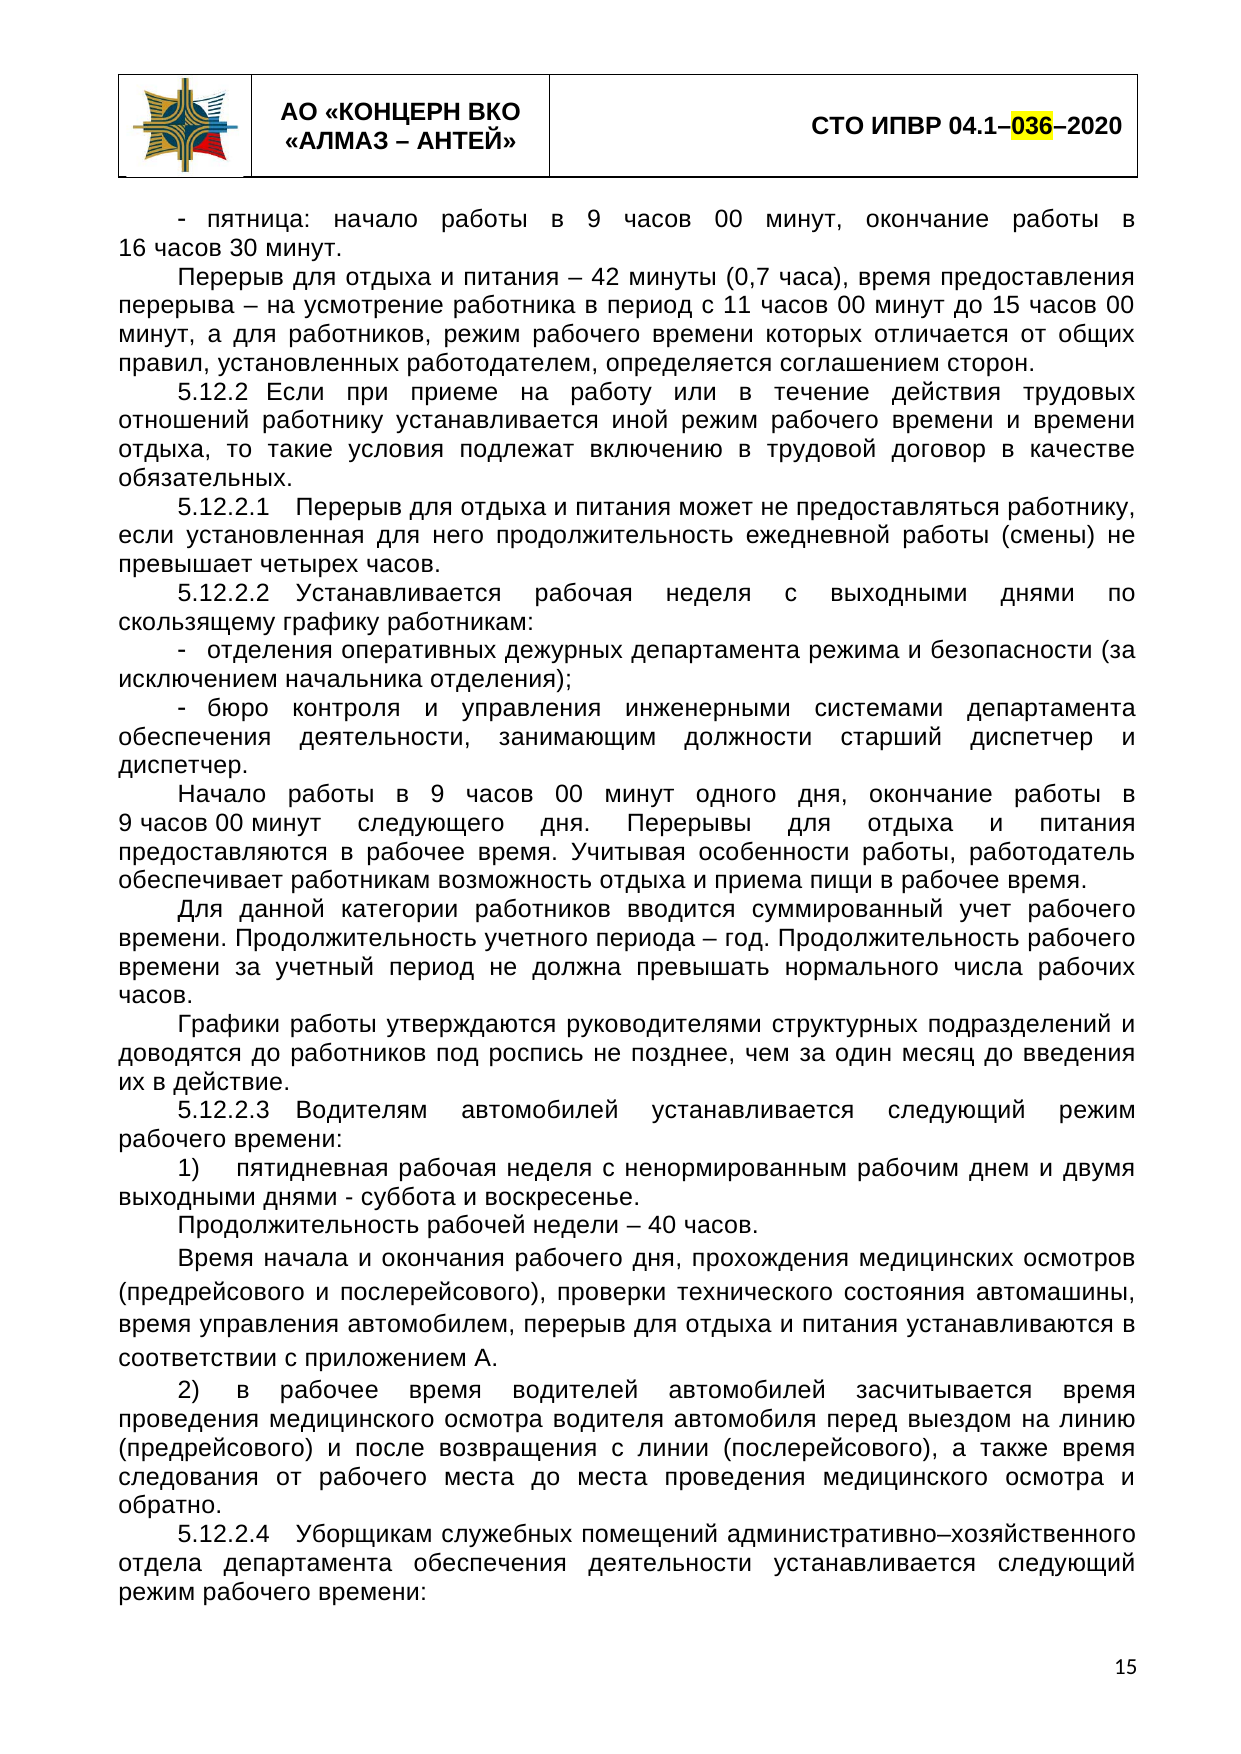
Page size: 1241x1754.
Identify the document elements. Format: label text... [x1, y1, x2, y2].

list пятница: начало работы в 9 часов 00 минут, окончание работы в 16 часов 30 минут. [118, 204, 1137, 261]
list отделения оперативных дежурных департамента режима и безопасности (за исключением начальника отделения); [118, 635, 1137, 693]
list Перерыв для отдыха и питания может не предоставляться работнику, если установленная для него продолжительность ежедневной работы (смены) не превышает четырех часов. [118, 491, 1137, 578]
list Водителям автомобилей устанавливается следующий режим рабочего времени: [118, 1095, 1137, 1153]
list пятидневная рабочая неделя с ненормированным рабочим днем и двумя выходными днями - суббота и воскресенье. [118, 1153, 1137, 1210]
list в рабочее время водителей автомобилей засчитывается время проведения медицинского осмотра водителя автомобиля перед выездом на линию (предрейсового) и после возвращения с линии (послерейсового), а также время следования от рабочего места до места проведения медицинского осмотра и обратно. [118, 1376, 1137, 1519]
list бюро контроля и управления инженерными системами департамента обеспечения деятельности, занимающим должности старший диспетчер и диспетчер. [118, 693, 1137, 779]
list Уборщикам служебных помещений административно–хозяйственного отдела департамента обеспечения деятельности устанавливается следующий режим рабочего времени: [118, 1519, 1137, 1606]
list Время начала и окончания рабочего дня, прохождения медицинских осмотров (предрейсового и послерейсового), проверки технического состояния автомашины, время управления автомобилем, перерыв для отдыха и питания устанавливаются в соответствии с приложением А. [118, 1243, 1137, 1371]
text Перерыв для отдыха и питания – 42 минуты (0,7 часа), время предоставления перерыва – на усмотрение работника в период с 11 часов 00 минут до 15 часов 00 минут, а для работников, режим рабочего времени которых отличается от общих правил, установленных работодателем, определяется соглашением сторон. [118, 261, 1137, 376]
picture [126, 75, 244, 177]
list Устанавливается рабочая неделя с выходными днями по скользящему графику работникам: [118, 578, 1137, 635]
text Графики работы утверждаются руководителями структурных подразделений и доводятся до работников под роспись не позднее, чем за один месяц до введения их в действие. [118, 1009, 1137, 1095]
list Продолжительность рабочей недели – 40 часов. [118, 1210, 1137, 1239]
list Если при приеме на работу или в течение действия трудовых отношений работнику устанавливается иной режим рабочего времени и времени отдыха, то такие условия подлежат включению в трудовой договор в качестве обязательных. [118, 376, 1137, 491]
text Начало работы в 9 часов 00 минут одного дня, окончание работы в 9 часов 00 минут следующего дня. Перерывы для отдыха и питания предоставляются в рабочее время. Учитывая особенности работы, работодатель обеспечивает работникам возможность отдыха и приема пищи в рабочее время. [118, 779, 1137, 894]
text Для данной категории работников вводится суммированный учет рабочего времени. Продолжительность учетного периода – год. Продолжительность рабочего времени за учетный период не должна превышать нормального числа рабочих часов. [118, 894, 1137, 1009]
